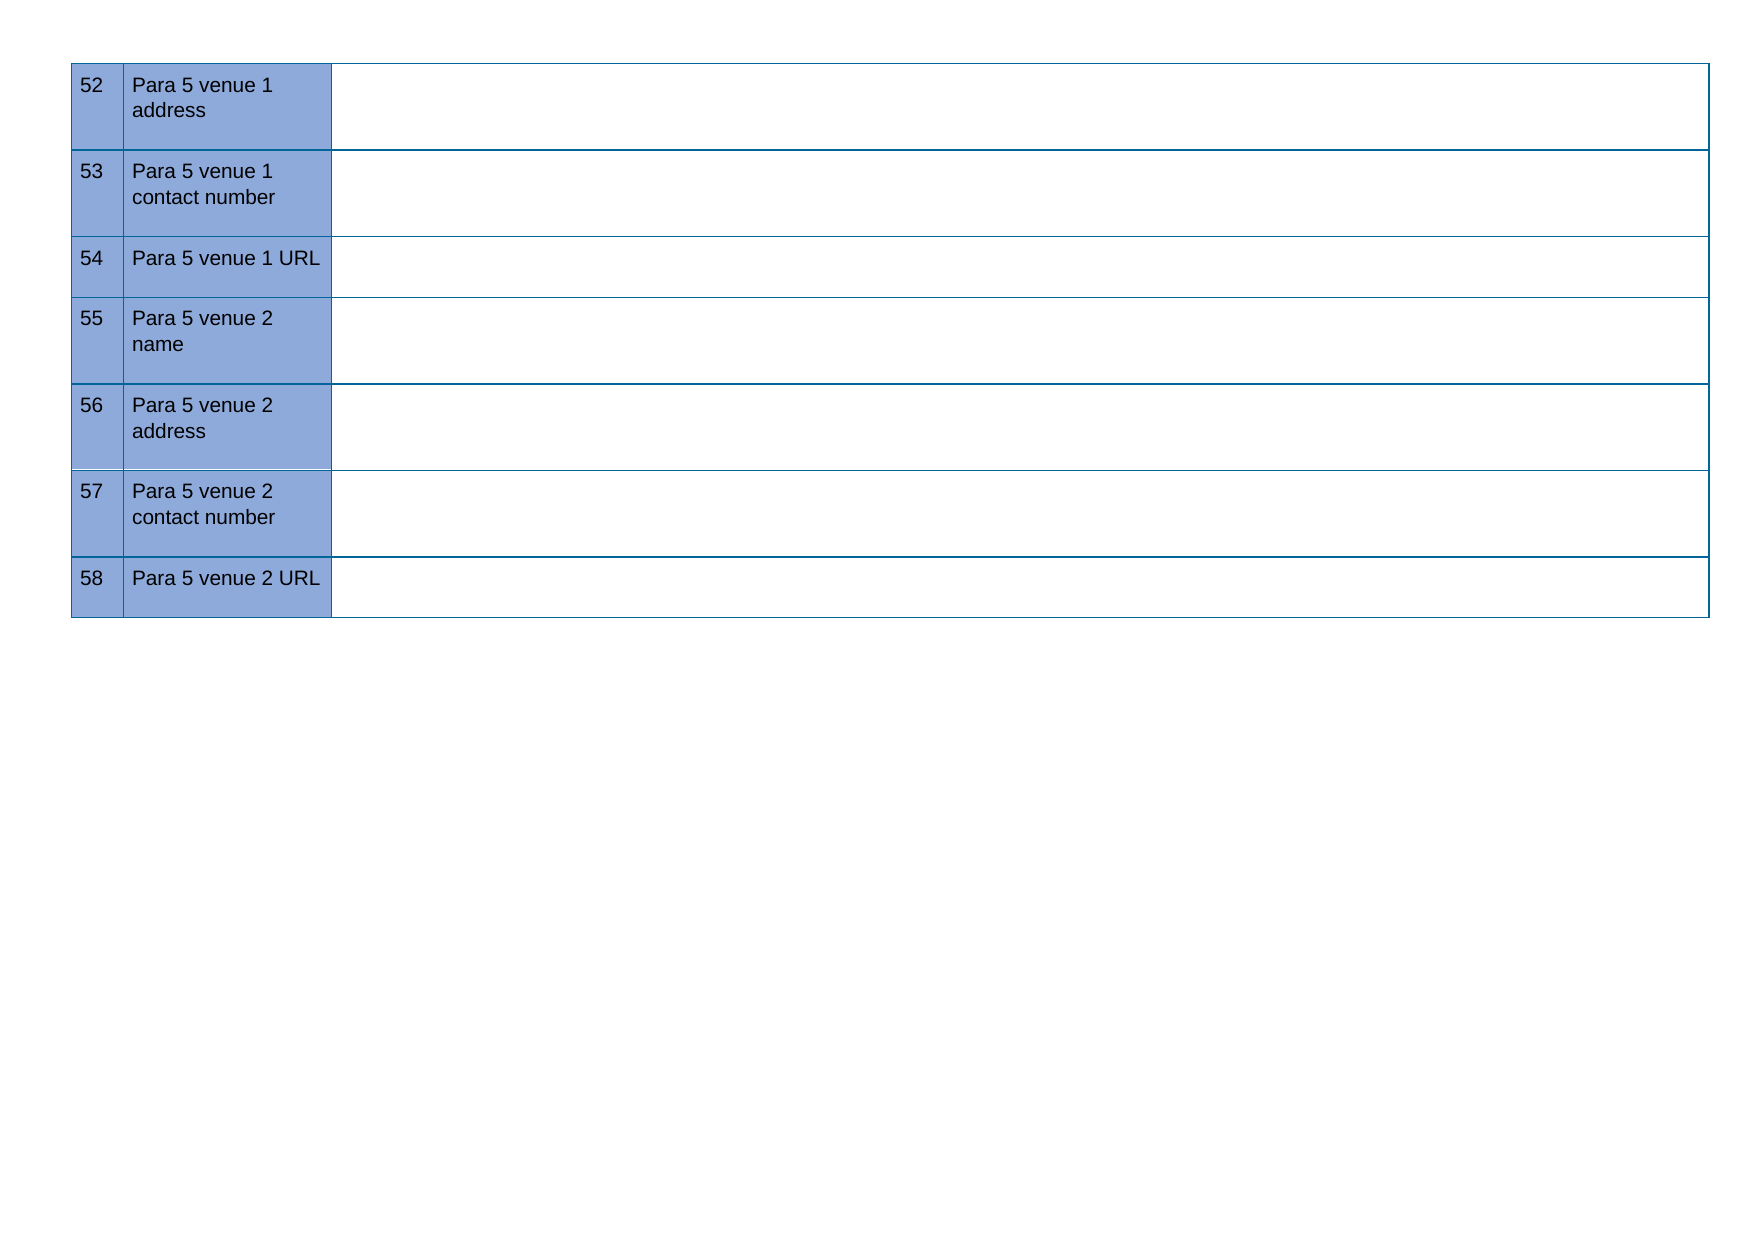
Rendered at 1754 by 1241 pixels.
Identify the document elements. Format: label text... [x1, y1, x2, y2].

table_cell 58 [72, 558, 123, 617]
table_cell 55 [72, 298, 123, 383]
table_cell 57 [72, 471, 123, 556]
table_cell Para 5 venue 2 URL [124, 558, 331, 617]
table_cell Para 5 venue 1 address [124, 64, 331, 149]
table_cell [332, 237, 1708, 296]
table_cell [332, 64, 1708, 149]
table_cell [332, 385, 1708, 469]
table_cell [332, 151, 1708, 236]
table_cell Para 5 venue 2 contact number [124, 471, 331, 556]
table_cell Para 5 venue 2 address [124, 385, 331, 469]
table_cell Para 5 venue 1 URL [124, 237, 331, 296]
table_cell [332, 471, 1708, 556]
table_cell 56 [72, 385, 123, 469]
table_cell Para 5 venue 2 name [124, 298, 331, 383]
table_cell 54 [72, 237, 123, 296]
table_cell [332, 558, 1708, 617]
table_cell Para 5 venue 1 contact number [124, 151, 331, 236]
table_cell 53 [72, 151, 123, 236]
table_cell [332, 298, 1708, 383]
table_cell 52 [72, 64, 123, 149]
